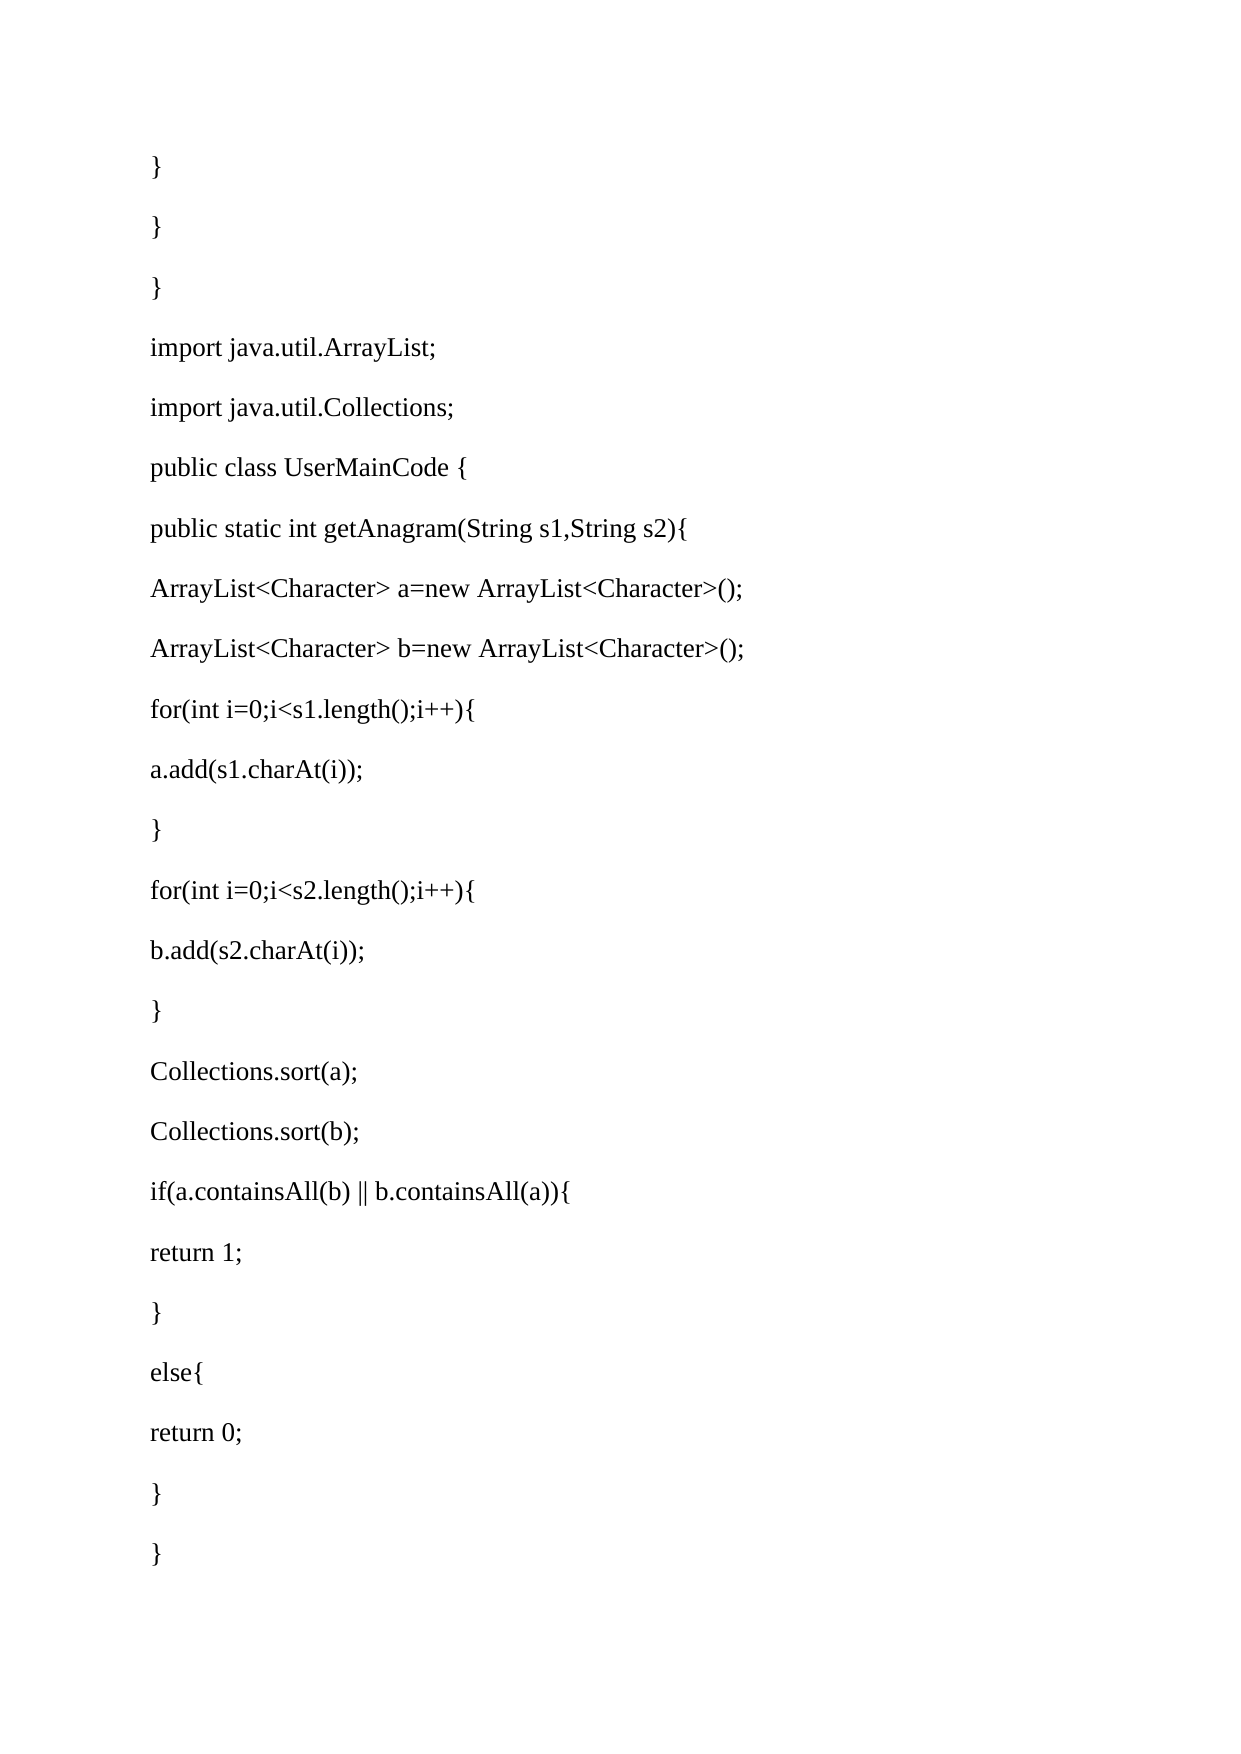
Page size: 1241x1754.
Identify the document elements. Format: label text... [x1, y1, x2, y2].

text return 1; [150, 1236, 1090, 1267]
text else{ [150, 1356, 1090, 1387]
text } [150, 1477, 1090, 1508]
text import java.util.Collections; [150, 391, 1090, 422]
text ArrayList<Character> a=new ArrayList<Character>(); [150, 572, 1090, 603]
text import java.util.ArrayList; [150, 331, 1090, 362]
text ArrayList<Character> b=new ArrayList<Character>(); [150, 632, 1090, 664]
text public class UserMainCode { [150, 452, 1090, 483]
text if(a.containsAll(b) || b.containsAll(a)){ [150, 1175, 1090, 1206]
text Collections.sort(b); [150, 1115, 1090, 1146]
text b.add(s2.charAt(i)); [150, 934, 1090, 965]
text } [150, 210, 1090, 241]
text return 0; [150, 1417, 1090, 1448]
text a.add(s1.charAt(i)); [150, 753, 1090, 784]
text public static int getAnagram(String s1,String s2){ [150, 512, 1090, 543]
text for(int i=0;i<s2.length();i++){ [150, 874, 1090, 905]
text } [150, 1537, 1090, 1568]
text } [150, 994, 1090, 1026]
text for(int i=0;i<s1.length();i++){ [150, 693, 1090, 724]
text } [150, 150, 1090, 181]
text } [150, 271, 1090, 302]
text Collections.sort(a); [150, 1055, 1090, 1086]
text } [150, 813, 1090, 844]
text } [150, 1296, 1090, 1327]
